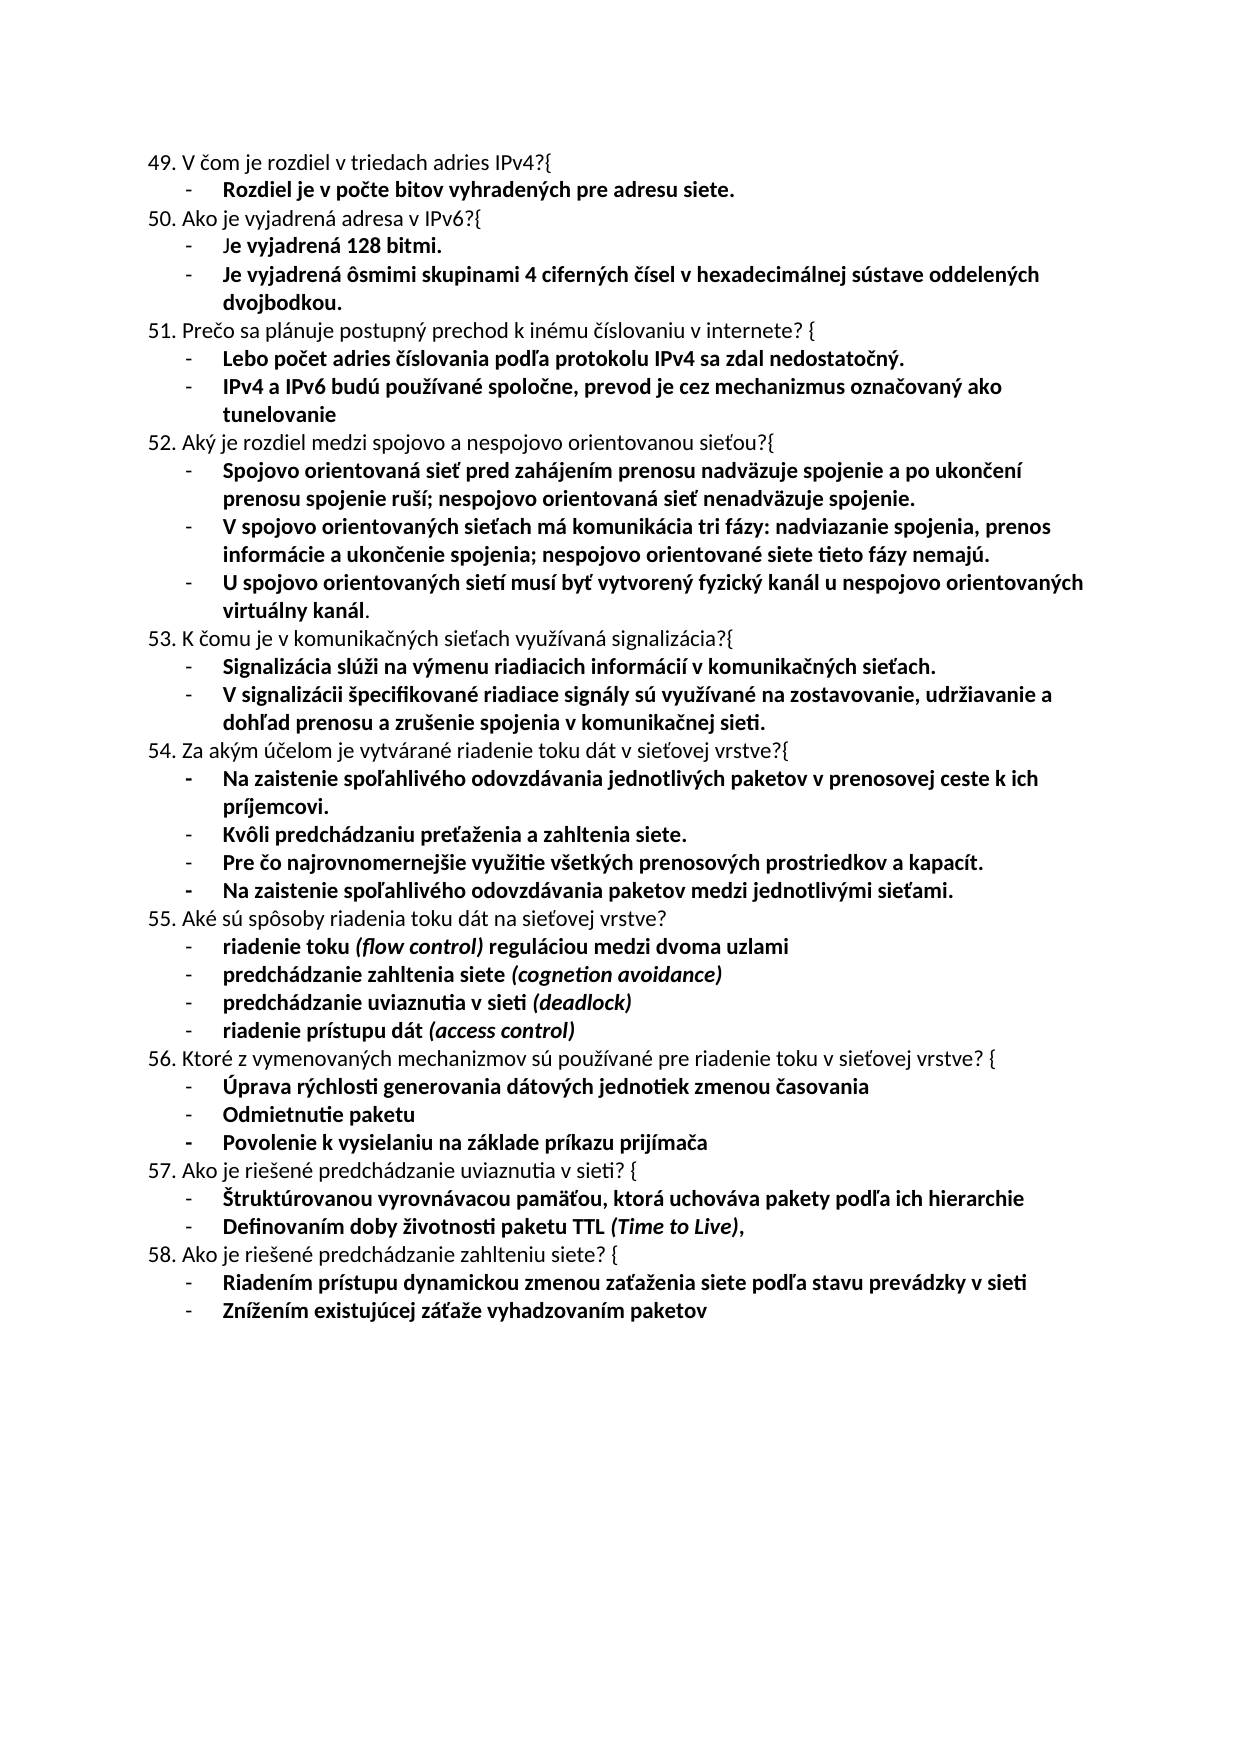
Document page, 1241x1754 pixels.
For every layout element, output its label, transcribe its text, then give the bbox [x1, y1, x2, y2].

text 55. Aké sú spôsoby riadenia toku dát na sieťovej vrstve? [148, 904, 1093, 932]
list Znížením existujúcej záťaže vyhadzovaním paketov [185, 1296, 1093, 1324]
text 52. Aký je rozdiel medzi spojovo a nespojovo orientovanou sieťou?{ [148, 428, 1093, 456]
list Je vyjadrená 128 bitmi. [185, 232, 1093, 260]
text 54. Za akým účelom je vytvárané riadenie toku dát v sieťovej vrstve?{ [148, 736, 1093, 764]
list V spojovo orientovaných sieťach má komunikácia tri fázy: nadviazanie spojenia, prenos informácie a ukončenie spojenia; nespojovo orientované siete tieto fázy nemajú. [185, 512, 1093, 568]
text 56. Ktoré z vymenovaných mechanizmov sú používané pre riadenie toku v sieťovej vrstve? { [148, 1044, 1093, 1072]
list V signalizácii špecifikované riadiace signály sú využívané na zostavovanie, udržiavanie a dohľad prenosu a zrušenie spojenia v komunikačnej sieti. [185, 680, 1093, 736]
list riadenie prístupu dát (access control) [185, 1016, 1093, 1044]
list IPv4 a IPv6 budú používané spoločne, prevod je cez mechanizmus označovaný ako tunelovanie [185, 372, 1093, 428]
list Riadením prístupu dynamickou zmenou zaťaženia siete podľa stavu prevádzky v sieti [185, 1268, 1093, 1296]
text 49. V čom je rozdiel v triedach adries IPv4?{ [148, 148, 1093, 176]
list predchádzanie uviaznutia v sieti (deadlock) [185, 988, 1093, 1016]
list Štruktúrovanou vyrovnávacou pamäťou, ktorá uchováva pakety podľa ich hierarchie [185, 1184, 1093, 1212]
text 51. Prečo sa plánuje postupný prechod k inému číslovaniu v internete? { [148, 316, 1093, 344]
text 57. Ako je riešené predchádzanie uviaznutia v sieti? { [148, 1156, 1093, 1184]
text 58. Ako je riešené predchádzanie zahlteniu siete? { [148, 1240, 1093, 1268]
list Definovaním doby životnosti paketu TTL (Time to Live), [185, 1212, 1093, 1240]
text 50. Ako je vyjadrená adresa v IPv6?{ [148, 204, 1093, 232]
list Na zaistenie spoľahlivého odovzdávania paketov medzi jednotlivými sieťami. [185, 876, 1093, 904]
list Rozdiel je v počte bitov vyhradených pre adresu siete. [185, 176, 1093, 204]
list riadenie toku (flow control) reguláciou medzi dvoma uzlami [185, 932, 1093, 960]
list Pre čo najrovnomernejšie využitie všetkých prenosových prostriedkov a kapacít. [185, 848, 1093, 876]
list Povolenie k vysielaniu na základe príkazu prijímača [185, 1128, 1093, 1156]
text 53. K čomu je v komunikačných sieťach využívaná signalizácia?{ [148, 624, 1093, 652]
list Kvôli predchádzaniu preťaženia a zahltenia siete. [185, 820, 1093, 848]
list Spojovo orientovaná sieť pred zahájením prenosu nadväzuje spojenie a po ukončení prenosu spojenie ruší; nespojovo orientovaná sieť nenadväzuje spojenie. [185, 456, 1093, 512]
list Je vyjadrená ôsmimi skupinami 4 ciferných čísel v hexadecimálnej sústave oddelených dvojbodkou. [185, 260, 1093, 316]
list predchádzanie zahltenia siete (cognetion avoidance) [185, 960, 1093, 988]
list Signalizácia slúži na výmenu riadiacich informácií v komunikačných sieťach. [185, 652, 1093, 680]
list Odmietnutie paketu [185, 1100, 1093, 1128]
list Na zaistenie spoľahlivého odovzdávania jednotlivých paketov v prenosovej ceste k ich príjemcovi. [185, 764, 1093, 820]
list U spojovo orientovaných sietí musí byť vytvorený fyzický kanál u nespojovo orientovaných virtuálny kanál. [185, 568, 1093, 624]
list Lebo počet adries číslovania podľa protokolu IPv4 sa zdal nedostatočný. [185, 344, 1093, 372]
list Úprava rýchlosti generovania dátových jednotiek zmenou časovania [185, 1072, 1093, 1100]
